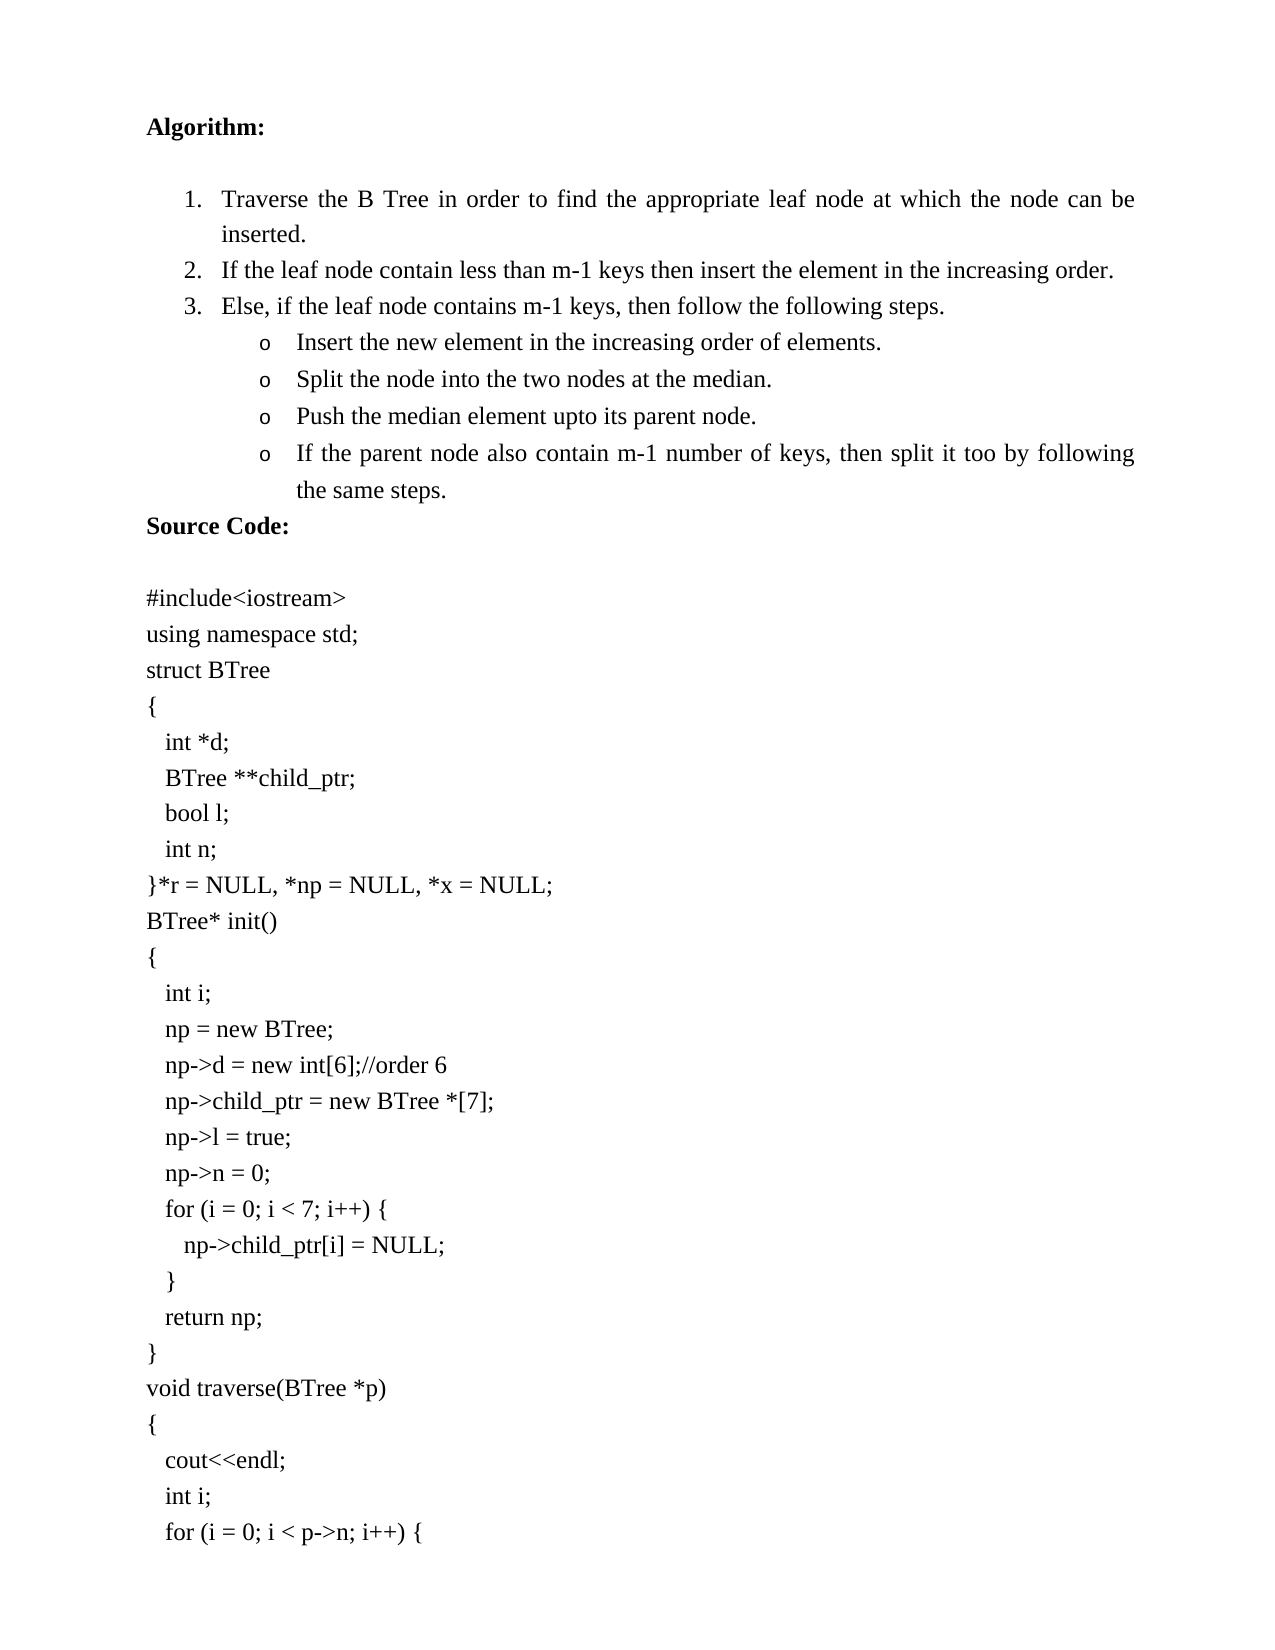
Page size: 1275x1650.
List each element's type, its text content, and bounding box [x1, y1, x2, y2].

text } [146, 1338, 1136, 1366]
text np->l = true; [146, 1122, 1136, 1151]
text int n; [146, 834, 1136, 863]
list Traverse the B Tree in order to find the appropriate leaf node at which the node can be inserted. [183, 184, 1136, 248]
text for (i = 0; i < p->n; i++) { [146, 1517, 1136, 1546]
text }*r = NULL, *np = NULL, *x = NULL; [146, 870, 1136, 899]
list If the parent node also contain m-1 number of keys, then split it too by following the same steps. [258, 438, 1136, 504]
text np->child_ptr[i] = NULL; [146, 1230, 1136, 1258]
text np = new BTree; [146, 1014, 1136, 1043]
text BTree **child_ptr; [146, 763, 1136, 791]
text { [146, 1409, 1136, 1438]
text Algorithm: [146, 112, 1136, 141]
text int i; [146, 978, 1136, 1007]
text BTree* init() [146, 906, 1136, 935]
text np->d = new int[6];//order 6 [146, 1050, 1136, 1079]
text { [146, 691, 1136, 719]
text return np; [146, 1302, 1136, 1330]
text np->child_ptr = new BTree *[7]; [146, 1086, 1136, 1115]
text cout<<endl; [146, 1445, 1136, 1474]
text int *d; [146, 727, 1136, 755]
text Source Code: [146, 511, 1136, 540]
text int i; [146, 1481, 1136, 1510]
text #include<iostream> [146, 583, 1136, 612]
list Push the median element upto its parent node. [258, 401, 1136, 431]
text { [146, 942, 1136, 971]
text } [146, 1266, 1136, 1294]
list Split the node into the two nodes at the median. [258, 364, 1136, 394]
list Else, if the leaf node contains m-1 keys, then follow the following steps. [183, 291, 1136, 320]
list Insert the new element in the increasing order of elements. [258, 327, 1136, 357]
text for (i = 0; i < 7; i++) { [146, 1194, 1136, 1223]
text void traverse(BTree *p) [146, 1373, 1136, 1402]
text using namespace std; [146, 619, 1136, 648]
text bool l; [146, 798, 1136, 827]
text np->n = 0; [146, 1158, 1136, 1187]
list If the leaf node contain less than m-1 keys then insert the element in the increasing order. [183, 256, 1136, 284]
text struct BTree [146, 655, 1136, 683]
